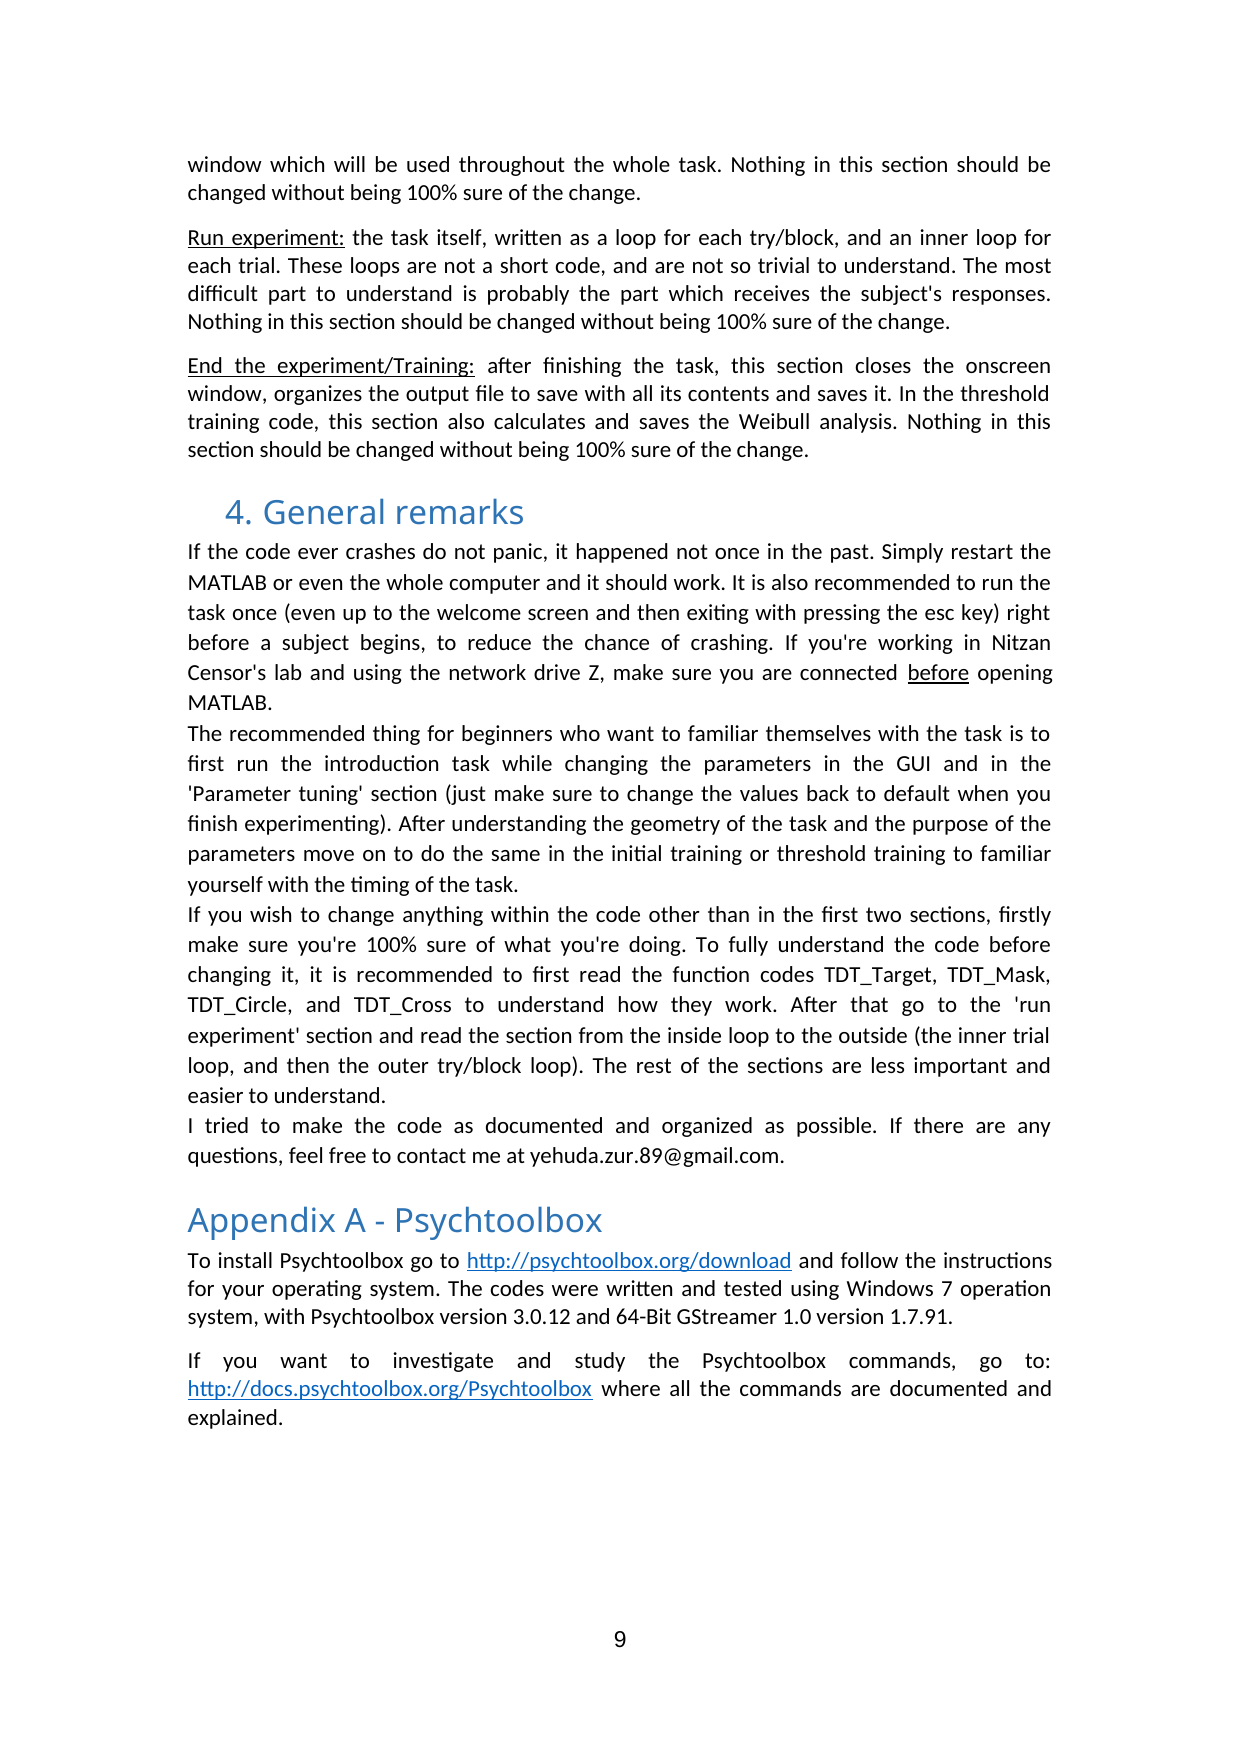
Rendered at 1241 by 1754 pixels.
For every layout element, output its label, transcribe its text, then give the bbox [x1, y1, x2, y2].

subtitle Appendix A - Psychtoolbox [187, 1197, 1053, 1242]
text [187, 150, 1053, 206]
list If the code ever crashes do not panic, it happened not once in the past. Simply restart the MATLAB or even the whole computer and it should work. It is also recommended to run the task once (even up to the welcome screen and then exiting with pressing the esc key) right before a subject begins, to reduce the chance of crashing. If you're working in Nitzan Censor's lab and using the network drive Z, make sure you are connected before opening MATLAB. [187, 537, 1053, 717]
text End the experiment/Training: after finishing the task, this section closes the onscreen window, organizes the output file to save with all its contents and saves it. In the threshold training code, this section also calculates and saves the Weibull analysis. Nothing in this section should be changed without being 100% sure of the change. [187, 351, 1053, 463]
list If you wish to change anything within the code other than in the first two sections, firstly make sure you're 100% sure of what you're doing. To fully understand the code before changing it, it is recommended to first read the function codes TDT_Target, TDT_Mask, TDT_Circle, and TDT_Cross to understand how they work. After that go to the 'run experiment' section and read the section from the inside loop to the outside (the inner trial loop, and then the outer try/block loop). The rest of the sections are less important and easier to understand. [187, 900, 1053, 1109]
subtitle General remarks [225, 488, 1053, 534]
text Run experiment: the task itself, written as a loop for each try/block, and an inner loop for each trial. These loops are not a short code, and are not so trivial to understand. The most difficult part to understand is probably the part which receives the subject's responses. Nothing in this section should be changed without being 100% sure of the change. [187, 223, 1053, 335]
text To install Psychtoolbox go to http://psychtoolbox.org/download and follow the instructions for your operating system. The codes were written and tested using Windows 7 operation system, with Psychtoolbox version 3.0.12 and 64-Bit GStreamer 1.0 version 1.7.91. [187, 1246, 1053, 1330]
list I tried to make the code as documented and organized as possible. If there are any questions, feel free to contact me at yehuda.zur.89@gmail.com. [187, 1111, 1053, 1170]
text If you want to investigate and study the Psychtoolbox commands, go to: http://docs.psychtoolbox.org/Psychtoolbox where all the commands are documented and explained. [187, 1347, 1053, 1431]
list The recommended thing for beginners who want to familiar themselves with the task is to first run the introduction task while changing the parameters in the GUI and in the 'Parameter tuning' section (just make sure to change the values back to default when you finish experimenting). After understanding the geometry of the task and the purpose of the parameters move on to do the same in the initial training or threshold training to familiar yourself with the timing of the task. [187, 719, 1053, 898]
